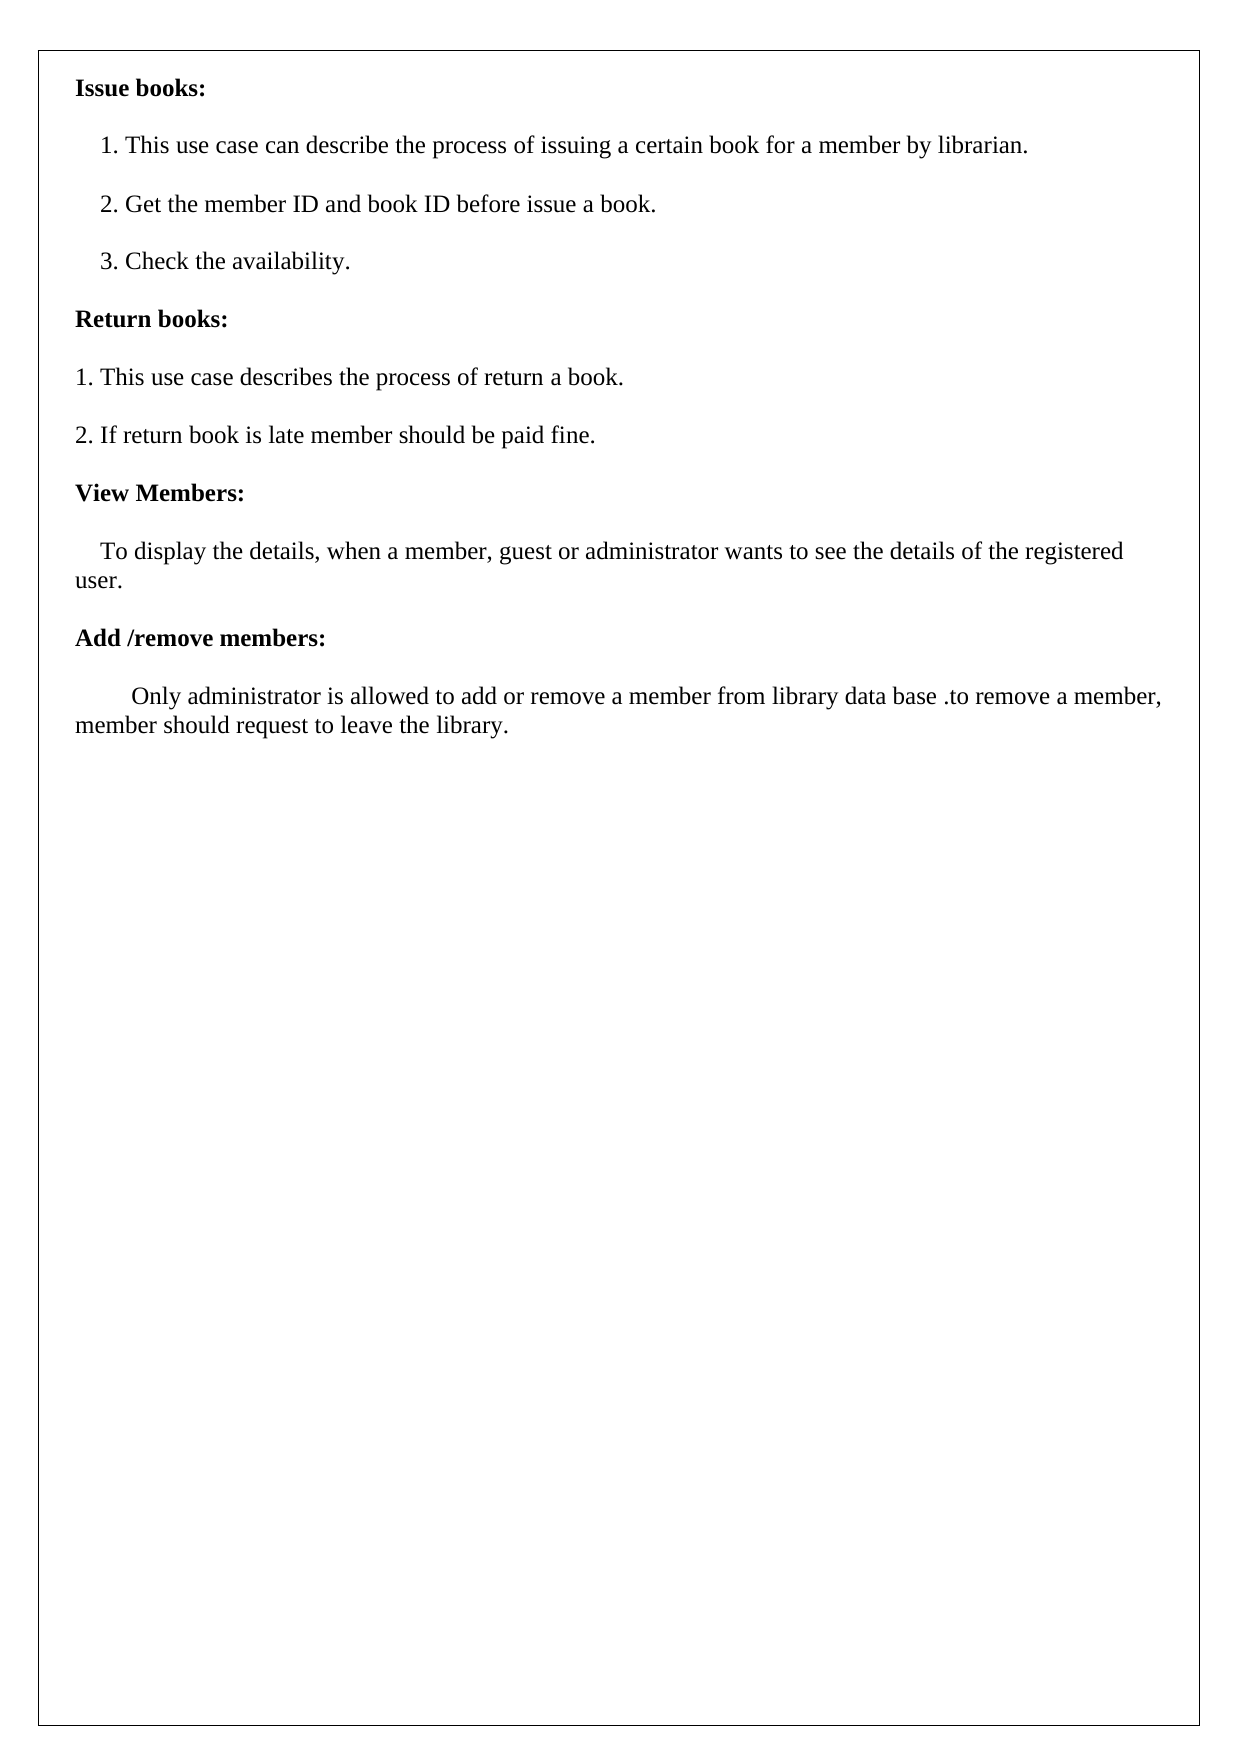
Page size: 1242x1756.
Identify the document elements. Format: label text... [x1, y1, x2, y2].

list This use case describes the process of return a book. [75, 362, 1199, 391]
subtitle Add /remove members: [75, 623, 1199, 651]
list This use case can describe the process of issuing a certain book for a member by librarian. [100, 131, 1199, 159]
subtitle Issue books: [75, 73, 1199, 102]
list If return book is late member should be paid fine. [75, 420, 1199, 449]
subtitle View Members: [75, 478, 1199, 507]
text To display the details, when a member, guest or administrator wants to see the details of the registered user. [75, 536, 1126, 594]
subtitle Return books: [75, 304, 1199, 333]
list Check the availability. [100, 246, 1199, 275]
text Only administrator is allowed to add or remove a member from library data base .to remove a member, member should request to leave the library. [75, 681, 1164, 738]
list Get the member ID and book ID before issue a book. [100, 189, 1199, 217]
